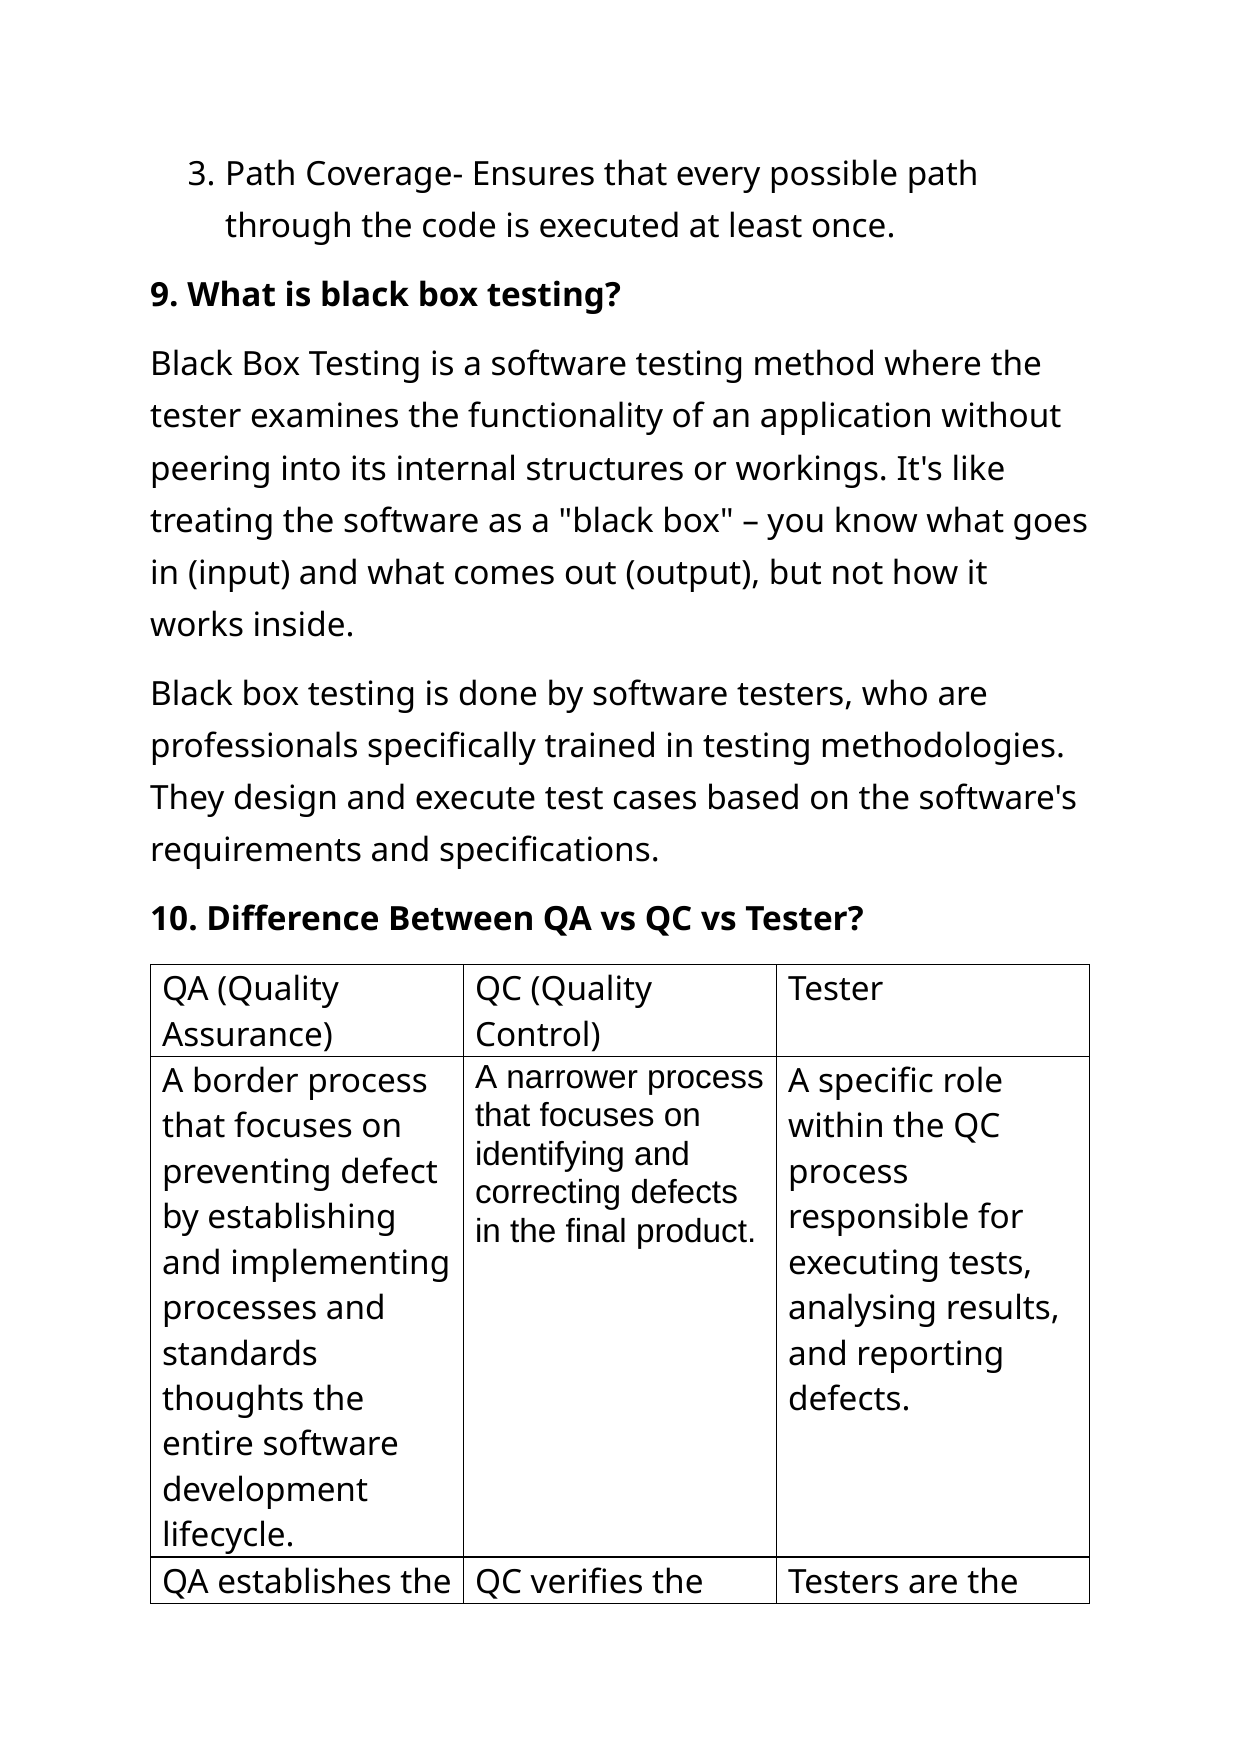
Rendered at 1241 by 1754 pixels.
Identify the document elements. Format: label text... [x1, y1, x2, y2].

table_header Tester [777, 965, 1089, 1056]
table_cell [464, 1558, 776, 1603]
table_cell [777, 1558, 1089, 1603]
table_cell A border process that focuses on preventing defect by establishing and implementing processes and standards thoughts the entire software development lifecycle. [151, 1057, 463, 1556]
text Black Box Testing is a software testing method where the tester examines the functionality of an application without peering into its internal structures or workings. It's like treating the software as a "black box" – you know what goes in (input) and what comes out (output), but not how it works inside. [150, 340, 1090, 646]
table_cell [151, 1558, 463, 1603]
list Path Coverage- Ensures that every possible path through the code is executed at least once. [187, 150, 1090, 248]
table_cell A specific role within the QC process responsible for executing tests, analysing results, and reporting defects. [777, 1057, 1089, 1556]
table_header QC (Quality Control) [464, 965, 776, 1056]
text Black box testing is done by software testers, who are professionals specifically trained in testing methodologies. They design and execute test cases based on the software's requirements and specifications. [150, 670, 1090, 872]
table_header QA (Quality Assurance) [151, 965, 463, 1056]
table_cell A narrower process that focuses on identifying and correcting defects in the final product. [464, 1057, 776, 1556]
text 9. What is black box testing? [150, 271, 1090, 316]
text 10. Difference Between QA vs QC vs Tester? [150, 895, 1090, 941]
